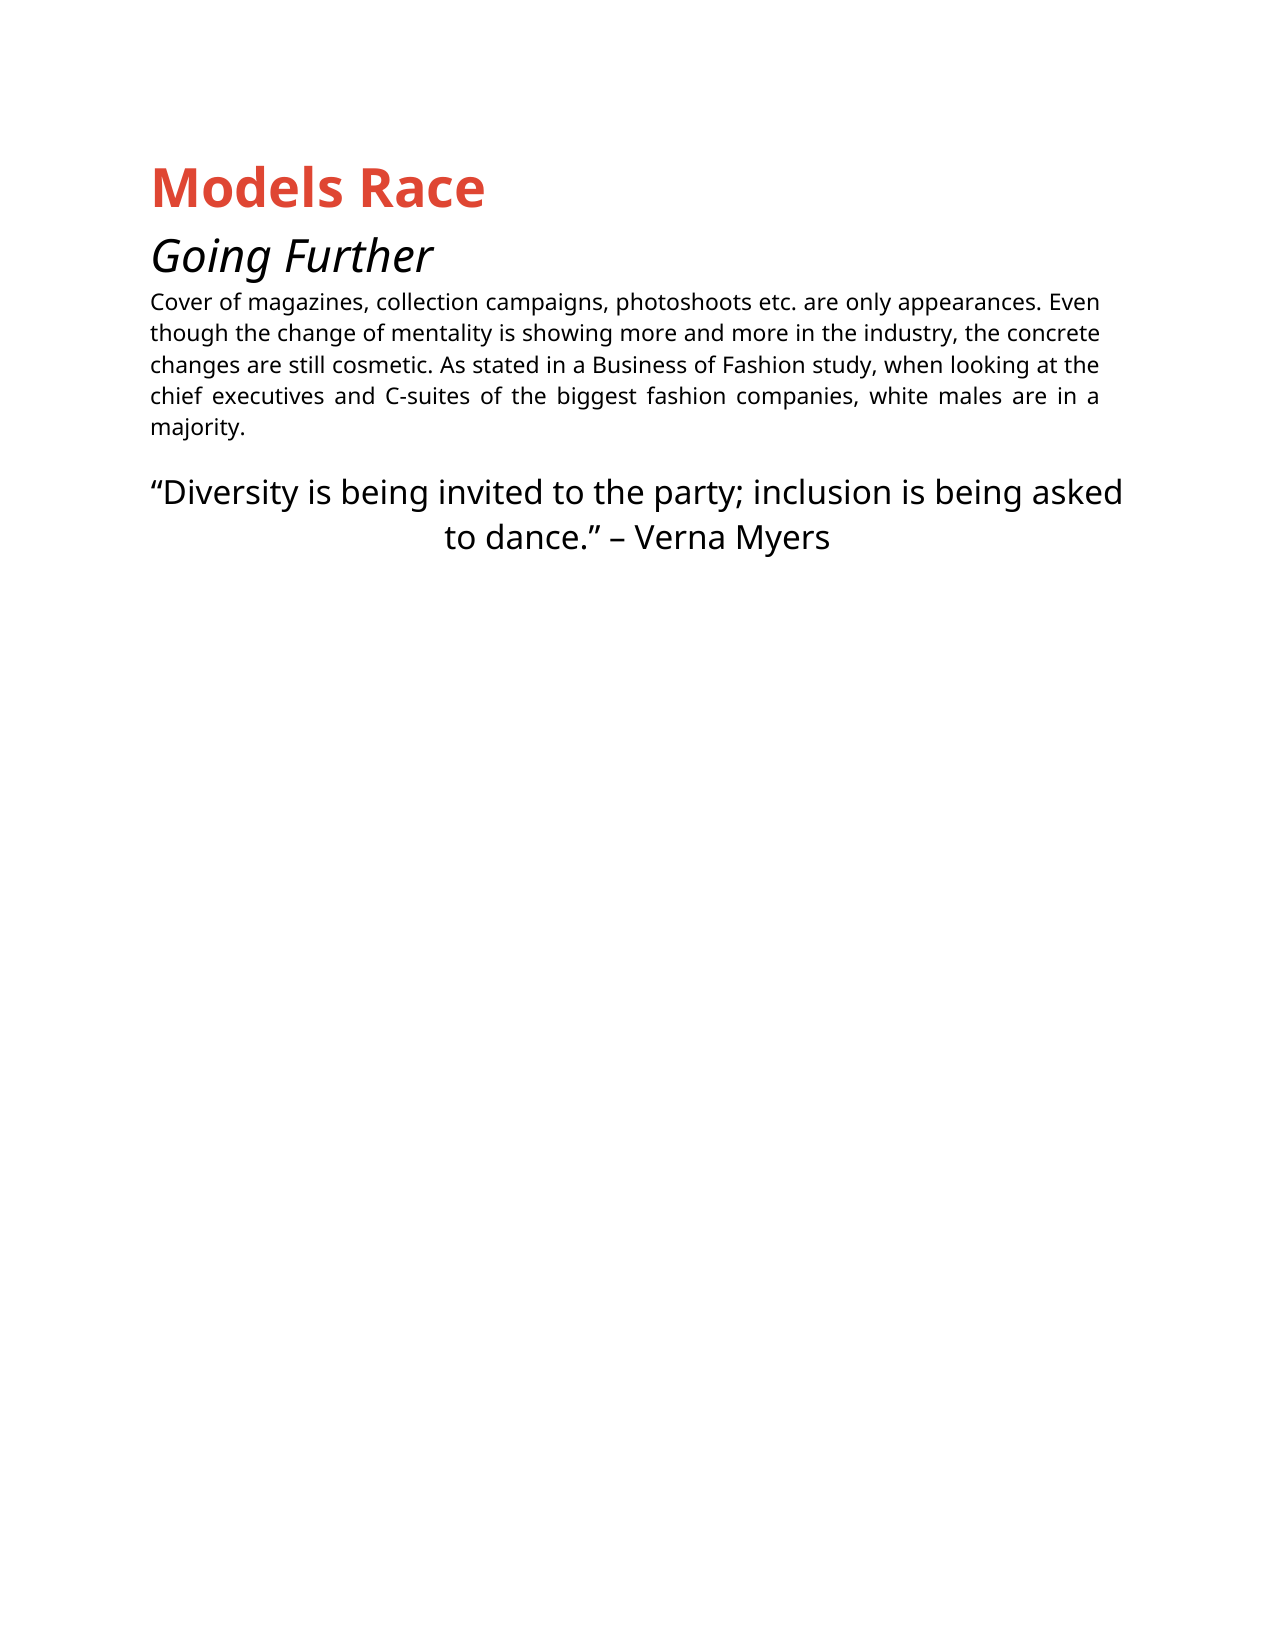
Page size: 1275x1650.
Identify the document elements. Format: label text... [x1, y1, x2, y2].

text Going Further [150, 224, 1101, 286]
text “Diversity is being invited to the party; inclusion is being asked to dance.” – Verna Myers [150, 469, 1125, 559]
text Models Race [150, 150, 1101, 224]
text Cover of magazines, collection campaigns, photoshoots etc. are only appearances. Even though the change of mentality is showing more and more in the industry, the concrete changes are still cosmetic. As stated in a Business of Fashion study, when looking at the chief executives and C-suites of the biggest fashion companies, white males are in a majority. [150, 286, 1101, 442]
